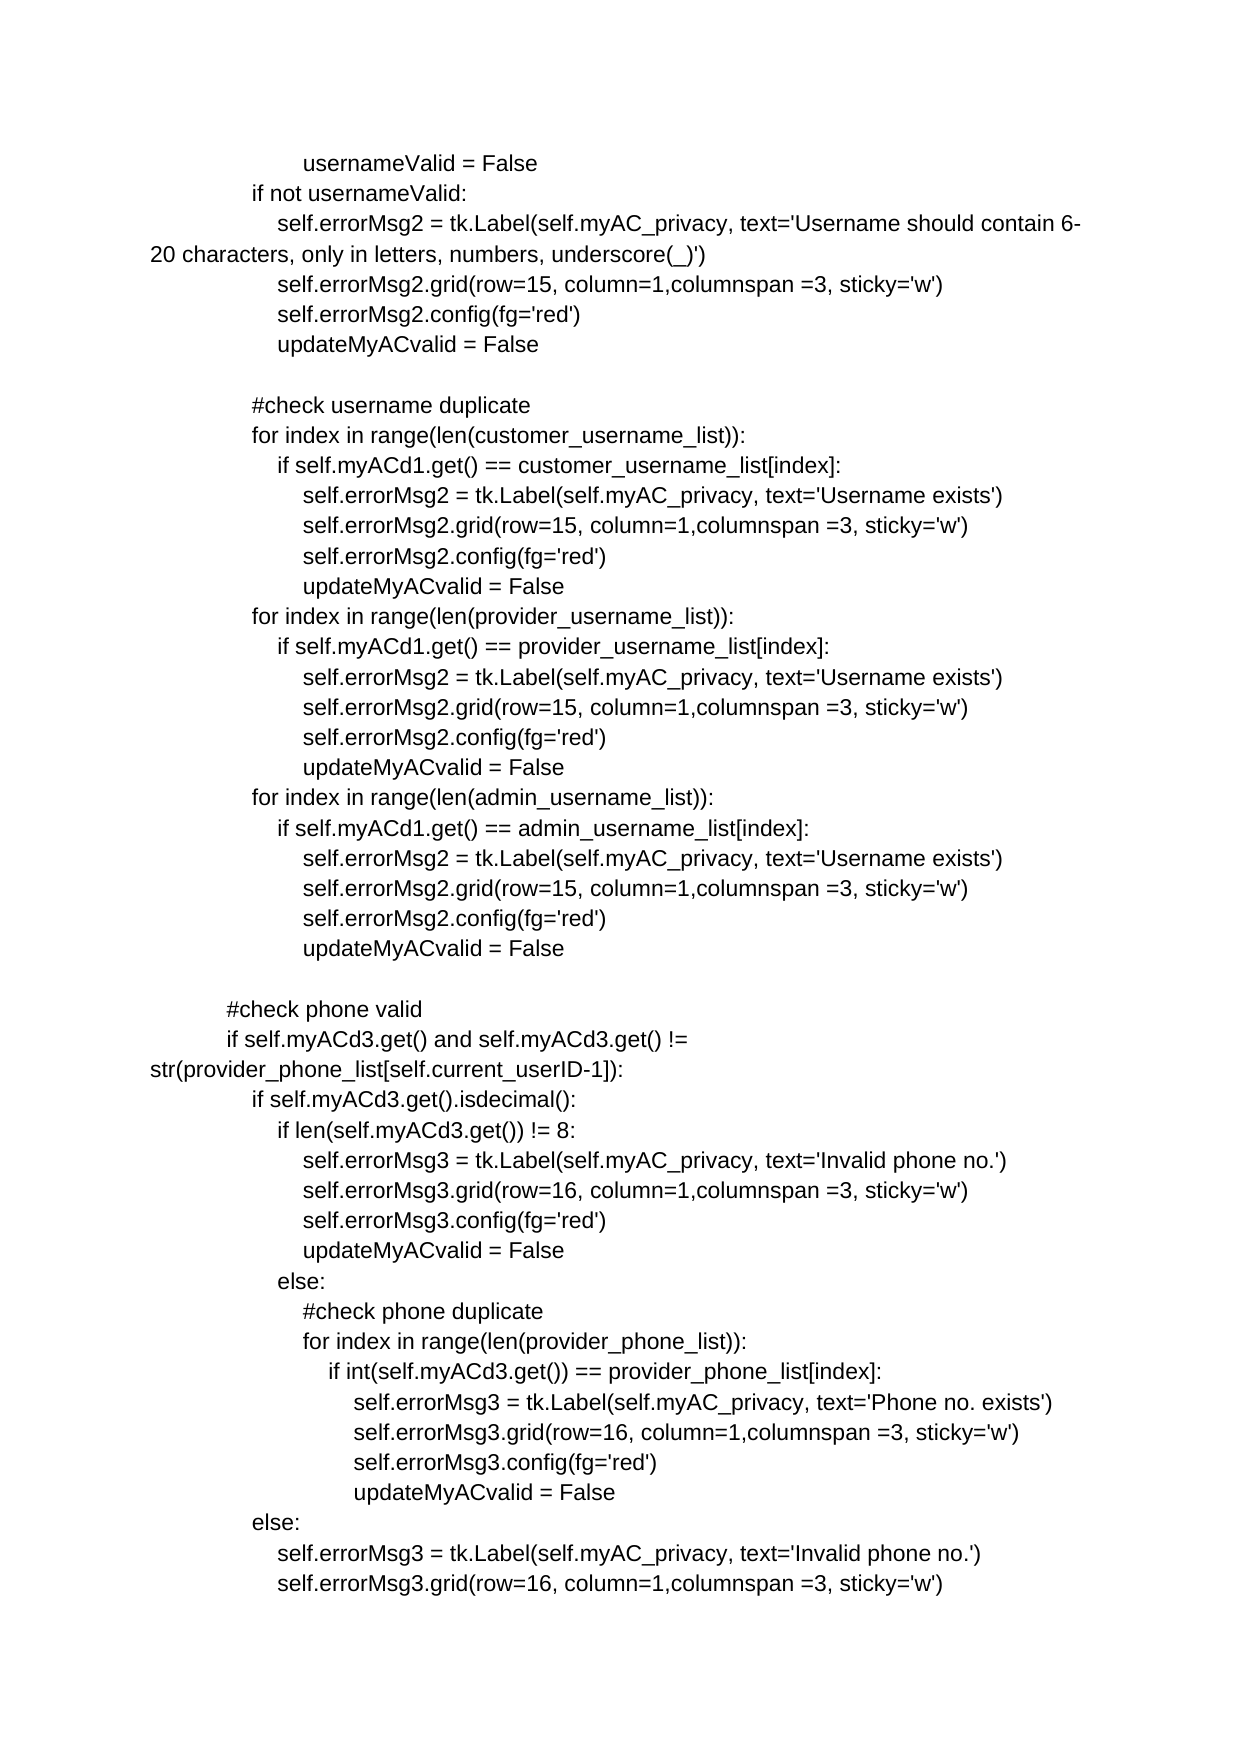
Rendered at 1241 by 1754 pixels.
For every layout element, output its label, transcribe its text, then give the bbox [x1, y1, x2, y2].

text self.errorMsg2 = tk.Label(self.myAC_privacy, text='Username exists') [150, 482, 1090, 509]
text self.errorMsg3 = tk.Label(self.myAC_privacy, text='Phone no. exists') [150, 1388, 1090, 1415]
text if self.myACd1.get() == provider_username_list[index]: [150, 633, 1090, 660]
text self.errorMsg3 = tk.Label(self.myAC_privacy, text='Invalid phone no.') [150, 1539, 1090, 1566]
text self.errorMsg2 = tk.Label(self.myAC_privacy, text='Username exists') [150, 845, 1090, 871]
text self.errorMsg3.grid(row=16, column=1,columnspan =3, sticky='w') [150, 1570, 1090, 1596]
text self.errorMsg2.grid(row=15, column=1,columnspan =3, sticky='w') [150, 875, 1090, 901]
text if self.myACd3.get().isdecimal(): [150, 1086, 1090, 1113]
text self.errorMsg2 = tk.Label(self.myAC_privacy, text='Username exists') [150, 663, 1090, 690]
text self.errorMsg2.config(fg='red') [150, 543, 1090, 569]
text if self.myACd3.get() and self.myACd3.get() != str(provider_phone_list[self.current_userID-1]): [150, 1026, 1090, 1083]
text if len(self.myACd3.get()) != 8: [150, 1117, 1090, 1143]
text self.errorMsg3.grid(row=16, column=1,columnspan =3, sticky='w') [150, 1177, 1090, 1203]
text if int(self.myACd3.get()) == provider_phone_list[index]: [150, 1358, 1090, 1385]
text updateMyACvalid = False [150, 935, 1090, 962]
text self.errorMsg3.grid(row=16, column=1,columnspan =3, sticky='w') [150, 1419, 1090, 1445]
text usernameValid = False [150, 150, 1090, 176]
text updateMyACvalid = False [150, 754, 1090, 781]
text updateMyACvalid = False [150, 1479, 1090, 1506]
text self.errorMsg2.grid(row=15, column=1,columnspan =3, sticky='w') [150, 512, 1090, 539]
text for index in range(len(provider_phone_list)): [150, 1328, 1090, 1354]
text self.errorMsg2.config(fg='red') [150, 905, 1090, 932]
text if self.myACd1.get() == customer_username_list[index]: [150, 452, 1090, 478]
text self.errorMsg2.config(fg='red') [150, 301, 1090, 327]
text updateMyACvalid = False [150, 1237, 1090, 1264]
text for index in range(len(admin_username_list)): [150, 784, 1090, 811]
text #check username duplicate [150, 392, 1090, 418]
text for index in range(len(provider_username_list)): [150, 603, 1090, 629]
text if not usernameValid: [150, 180, 1090, 207]
text self.errorMsg2.config(fg='red') [150, 724, 1090, 750]
text #check phone valid [150, 996, 1090, 1022]
text self.errorMsg3 = tk.Label(self.myAC_privacy, text='Invalid phone no.') [150, 1147, 1090, 1173]
text for index in range(len(customer_username_list)): [150, 422, 1090, 448]
text if self.myACd1.get() == admin_username_list[index]: [150, 814, 1090, 841]
text self.errorMsg2 = tk.Label(self.myAC_privacy, text='Username should contain 6-20 characters, only in letters, numbers, underscore(_)') [150, 210, 1090, 267]
text #check phone duplicate [150, 1298, 1090, 1324]
text updateMyACvalid = False [150, 573, 1090, 599]
text self.errorMsg3.config(fg='red') [150, 1207, 1090, 1234]
text self.errorMsg3.config(fg='red') [150, 1449, 1090, 1475]
text self.errorMsg2.grid(row=15, column=1,columnspan =3, sticky='w') [150, 271, 1090, 297]
text updateMyACvalid = False [150, 331, 1090, 358]
text else: [150, 1268, 1090, 1294]
text else: [150, 1509, 1090, 1536]
text self.errorMsg2.grid(row=15, column=1,columnspan =3, sticky='w') [150, 694, 1090, 720]
